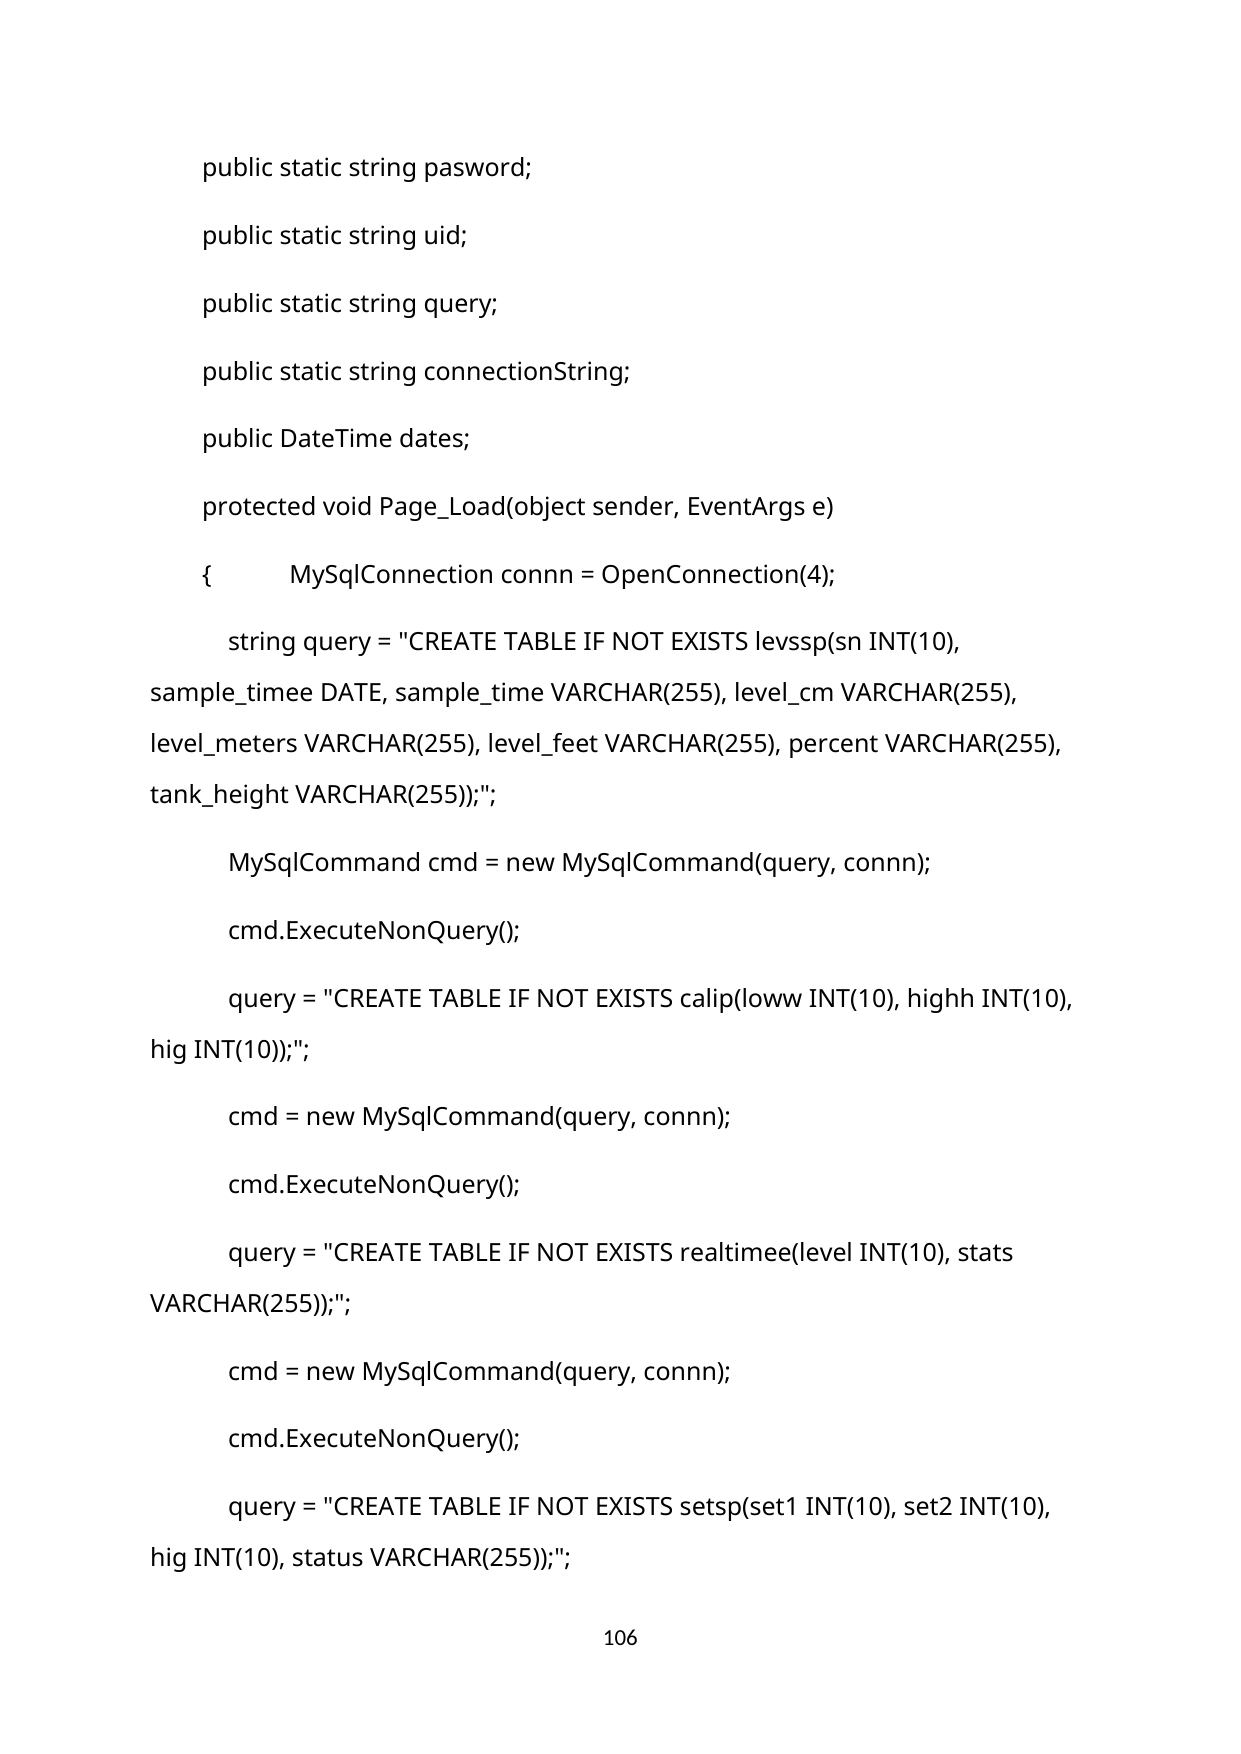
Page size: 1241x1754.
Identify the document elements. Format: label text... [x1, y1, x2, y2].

text public static string connectionString; [150, 353, 1090, 387]
text { MySqlConnection connn = OpenConnection(4); [150, 556, 1090, 590]
text cmd.ExecuteNonQuery(); [150, 1421, 1090, 1455]
text cmd.ExecuteNonQuery(); [150, 912, 1090, 947]
text query = "CREATE TABLE IF NOT EXISTS calip(loww INT(10), highh INT(10), hig INT(10));"; [150, 980, 1090, 1065]
text string query = "CREATE TABLE IF NOT EXISTS levssp(sn INT(10), sample_timee DATE, sample_time VARCHAR(255), level_cm VARCHAR(255), level_meters VARCHAR(255), level_feet VARCHAR(255), percent VARCHAR(255), tank_height VARCHAR(255));"; [150, 624, 1090, 811]
text public static string pasword; [150, 150, 1090, 184]
text cmd.ExecuteNonQuery(); [150, 1167, 1090, 1201]
text MySqlCommand cmd = new MySqlCommand(query, connn); [150, 845, 1090, 879]
text query = "CREATE TABLE IF NOT EXISTS realtimee(level INT(10), stats VARCHAR(255));"; [150, 1234, 1090, 1319]
text protected void Page_Load(object sender, EventArgs e) [150, 488, 1090, 523]
text query = "CREATE TABLE IF NOT EXISTS setsp(set1 INT(10), set2 INT(10), hig INT(10), status VARCHAR(255));"; [150, 1488, 1090, 1574]
text public static string query; [150, 285, 1090, 319]
text cmd = new MySqlCommand(query, connn); [150, 1353, 1090, 1387]
text public DateTime dates; [150, 421, 1090, 455]
text public static string uid; [150, 218, 1090, 252]
text cmd = new MySqlCommand(query, connn); [150, 1099, 1090, 1133]
